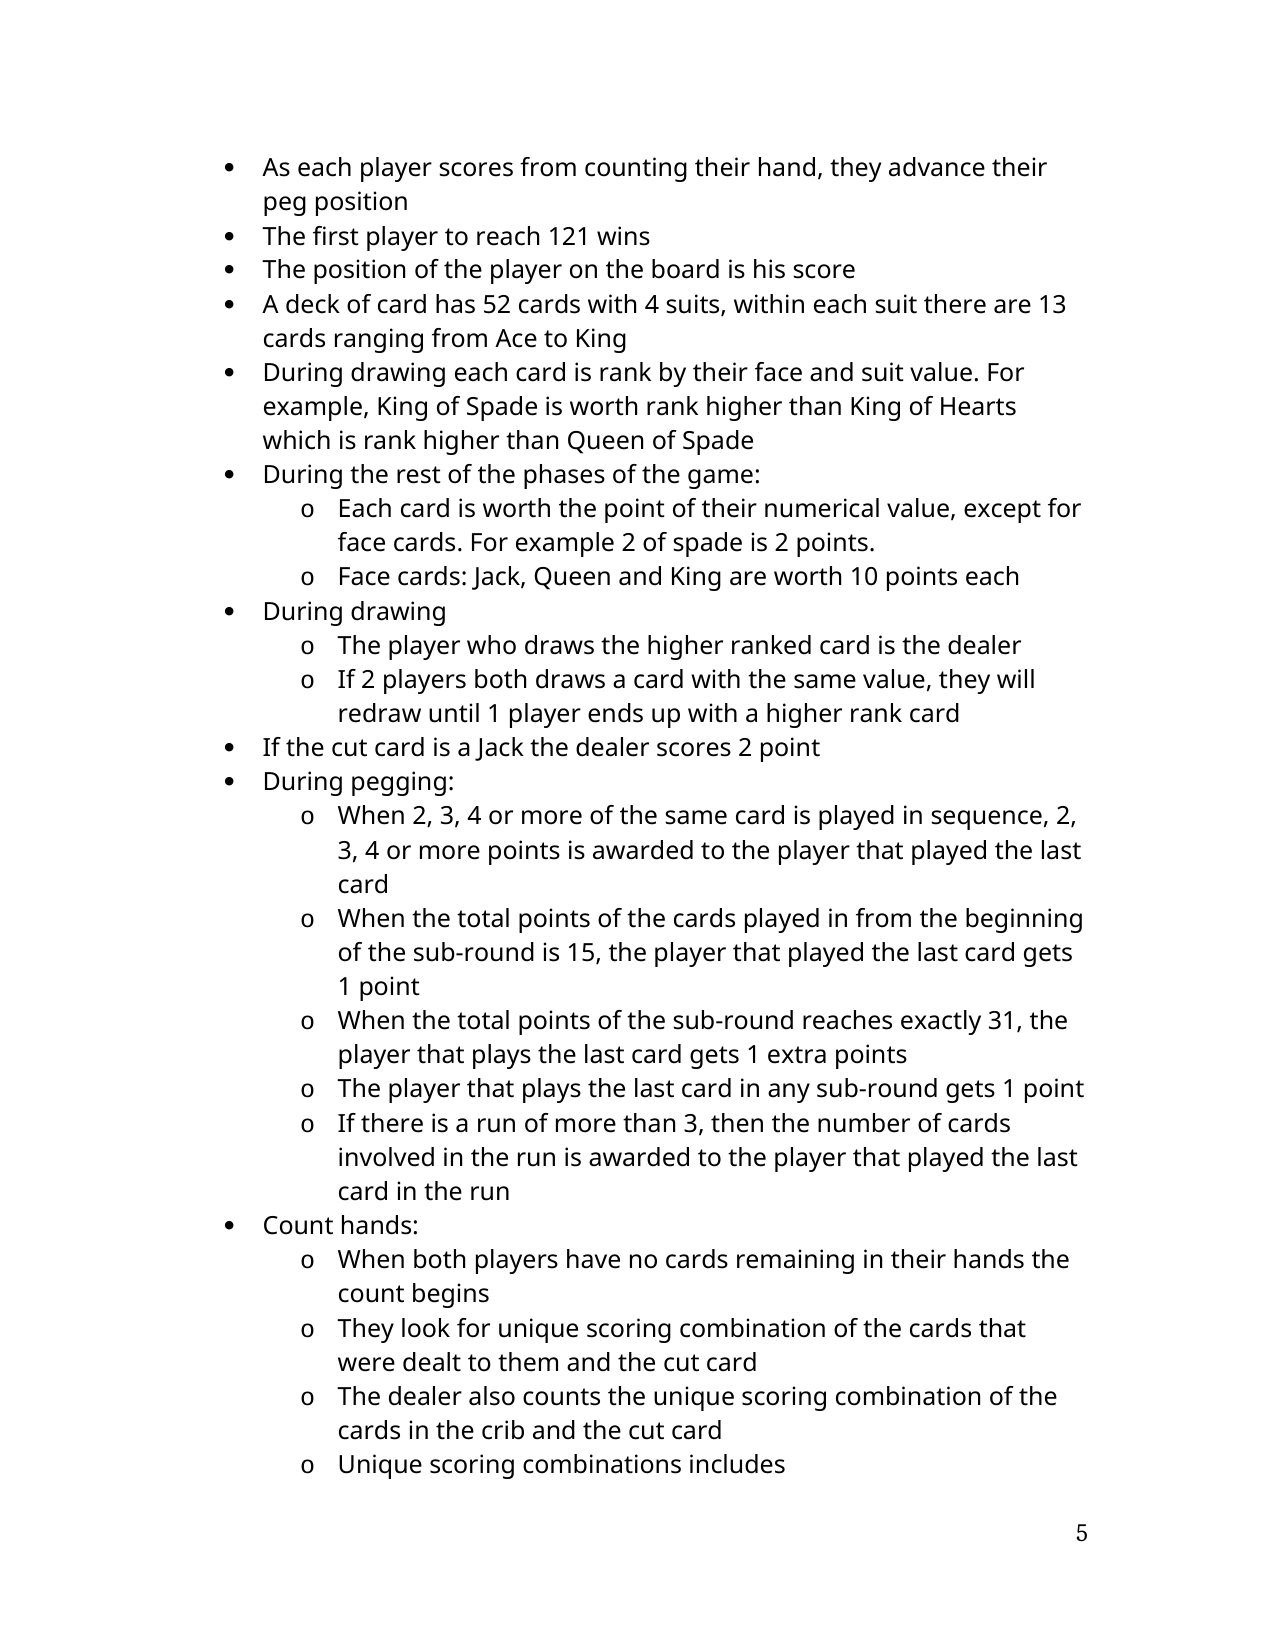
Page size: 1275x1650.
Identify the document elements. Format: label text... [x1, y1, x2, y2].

list The player who draws the higher ranked card is the dealer [300, 627, 1087, 662]
list When both players have no cards remaining in their hands the count begins [300, 1242, 1087, 1310]
list If 2 players both draws a card with the same value, they will redraw until 1 player ends up with a higher rank card [300, 662, 1087, 730]
list As each player scores from counting their hand, they advance their peg position [225, 150, 1087, 218]
list The position of the player on the board is his score [225, 252, 1087, 286]
list The dealer also counts the unique scoring combination of the cards in the crib and the cut card [300, 1378, 1087, 1447]
list Unique scoring combinations includes [300, 1447, 1087, 1481]
list During the rest of the phases of the game: [225, 457, 1087, 491]
list If the cut card is a Jack the dealer scores 2 point [225, 730, 1087, 764]
list Count hands: [225, 1208, 1087, 1242]
list A deck of card has 52 cards with 4 suits, within each suit there are 13 cards ranging from Ace to King [225, 286, 1087, 354]
list Face cards: Jack, Queen and King are worth 10 points each [300, 559, 1087, 593]
list During pegging: [225, 764, 1087, 798]
list When the total points of the sub-round reaches exactly 31, the player that plays the last card gets 1 extra points [300, 1003, 1087, 1071]
list During drawing [225, 593, 1087, 627]
list When 2, 3, 4 or more of the same card is played in sequence, 2, 3, 4 or more points is awarded to the player that played the last card [300, 798, 1087, 900]
list During drawing each card is rank by their face and suit value. For example, King of Spade is worth rank higher than King of Hearts which is rank higher than Queen of Spade [225, 354, 1087, 457]
list The player that plays the last card in any sub-round gets 1 point [300, 1071, 1087, 1105]
list When the total points of the cards played in from the beginning of the sub-round is 15, the player that played the last card gets 1 point [300, 900, 1087, 1003]
list They look for unique scoring combination of the cards that were dealt to them and the cut card [300, 1310, 1087, 1378]
list The first player to reach 121 wins [225, 218, 1087, 252]
list Each card is worth the point of their numerical value, except for face cards. For example 2 of spade is 2 points. [300, 491, 1087, 559]
list If there is a run of more than 3, then the number of cards involved in the run is awarded to the player that played the last card in the run [300, 1105, 1087, 1208]
